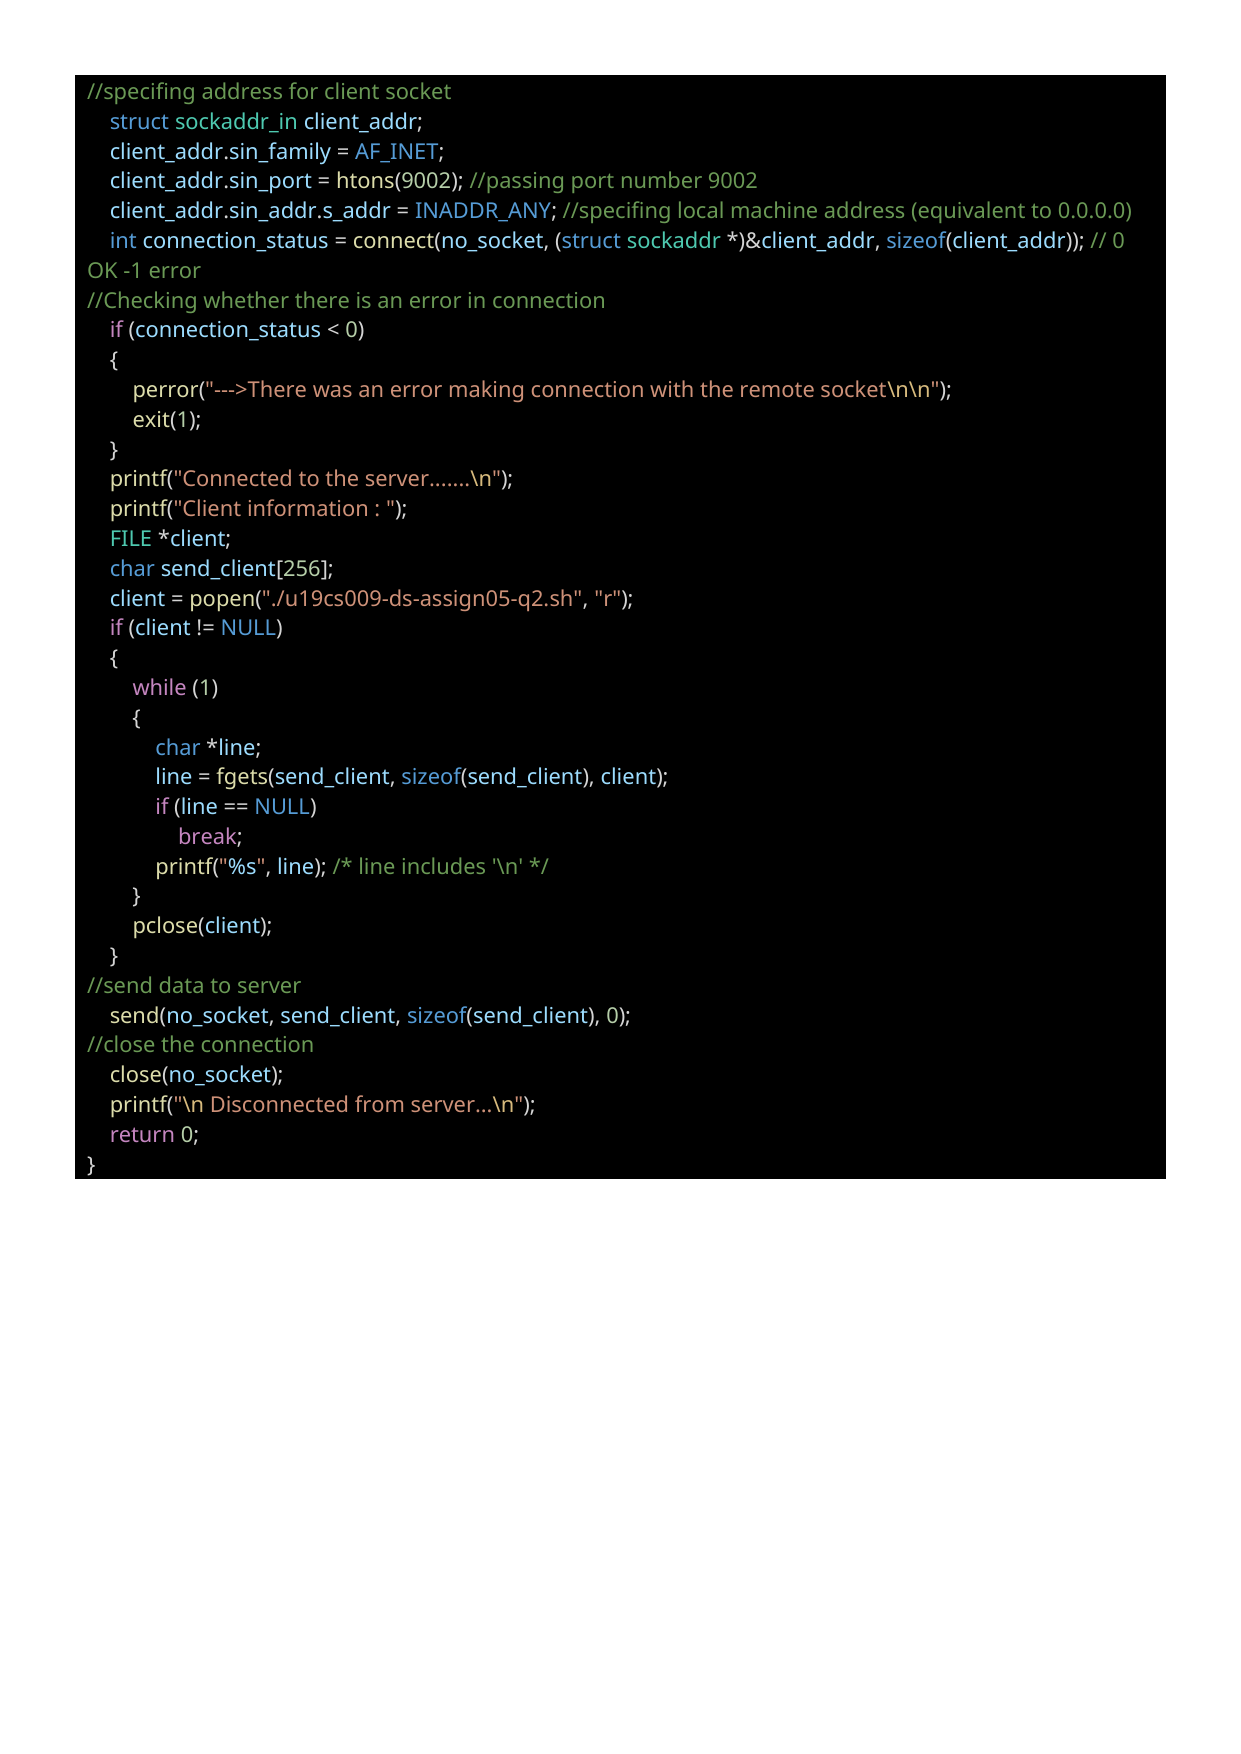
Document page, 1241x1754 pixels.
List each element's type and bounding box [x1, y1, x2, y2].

table_header [76, 76, 1165, 1178]
